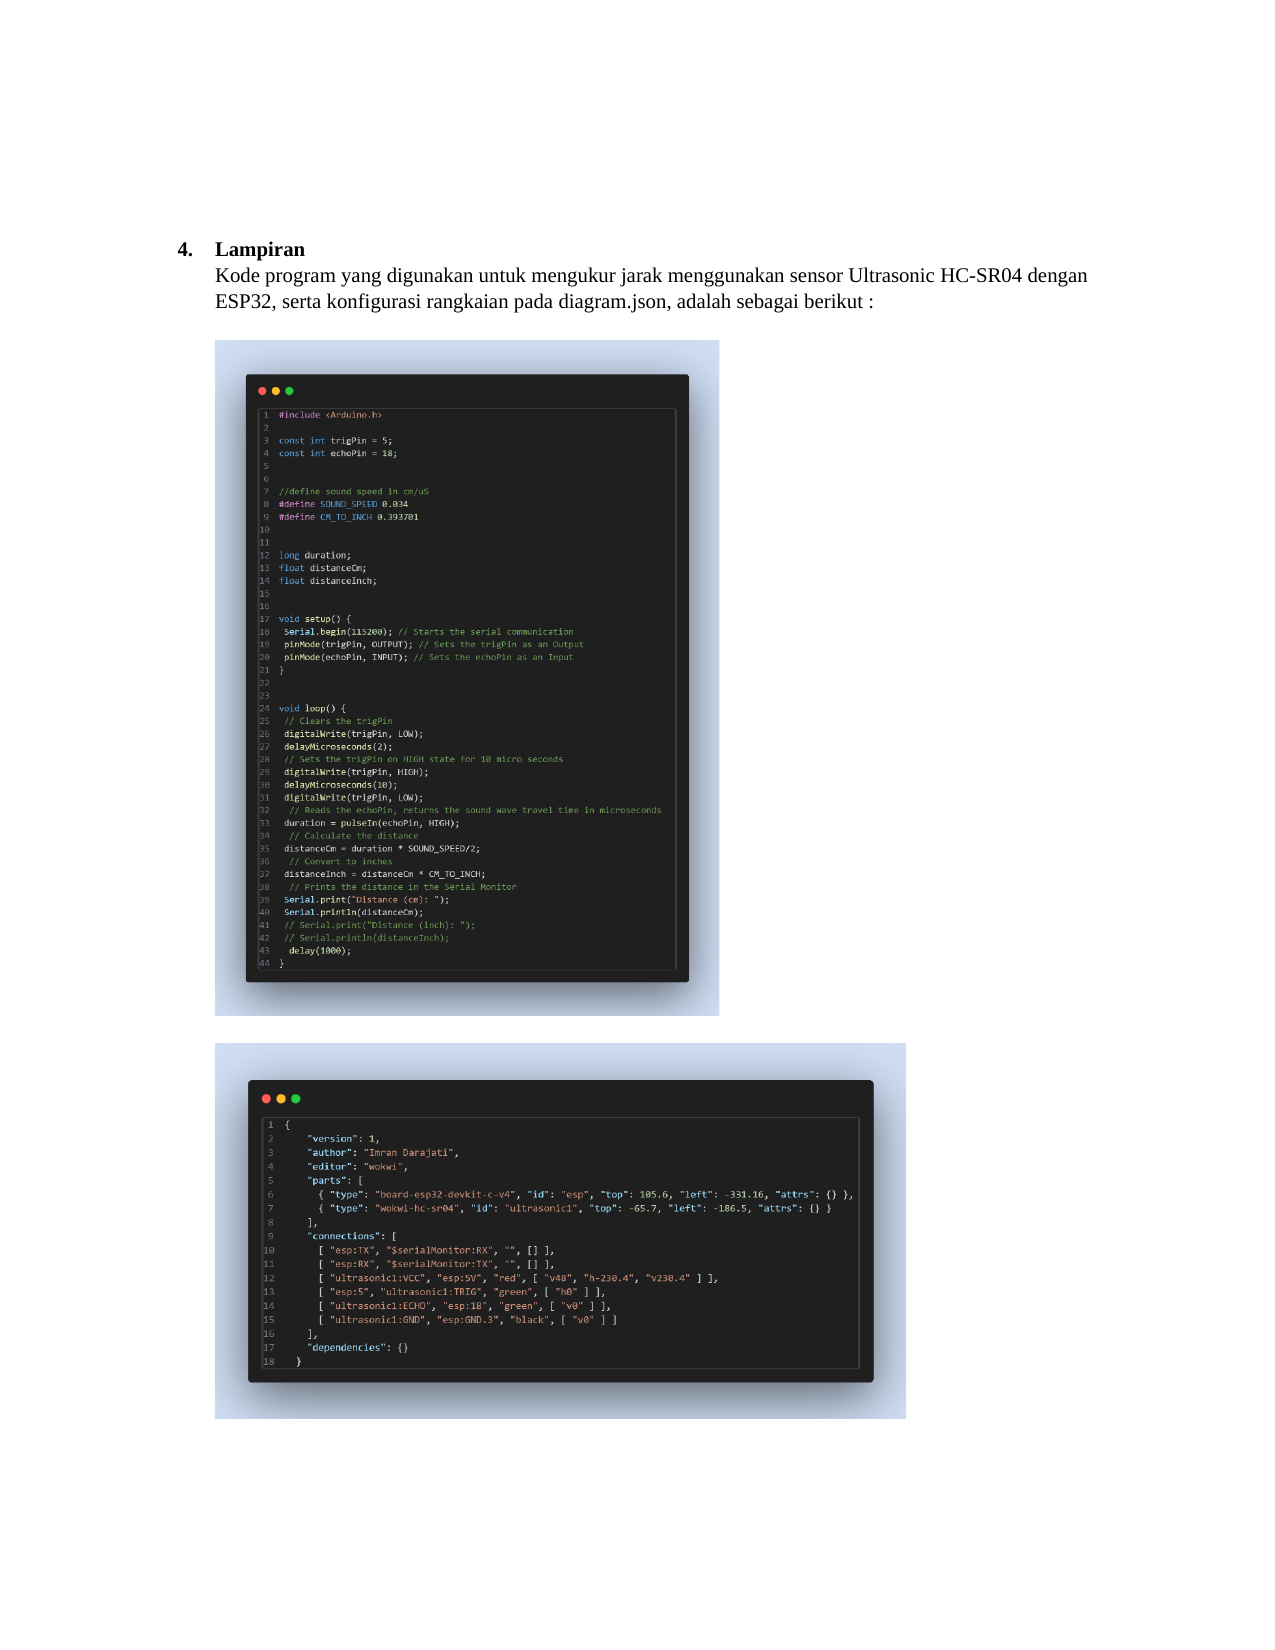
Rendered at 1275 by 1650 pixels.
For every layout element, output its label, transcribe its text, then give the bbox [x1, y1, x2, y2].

list Lampiran [177, 237, 1098, 261]
picture [214, 340, 720, 1016]
picture [214, 1043, 907, 1419]
list Kode program yang digunakan untuk mengukur jarak menggunakan sensor Ultrasonic HC-SR04 dengan ESP32, serta konfigurasi rangkaian pada diagram.json, adalah sebagai berikut : [215, 263, 1098, 313]
